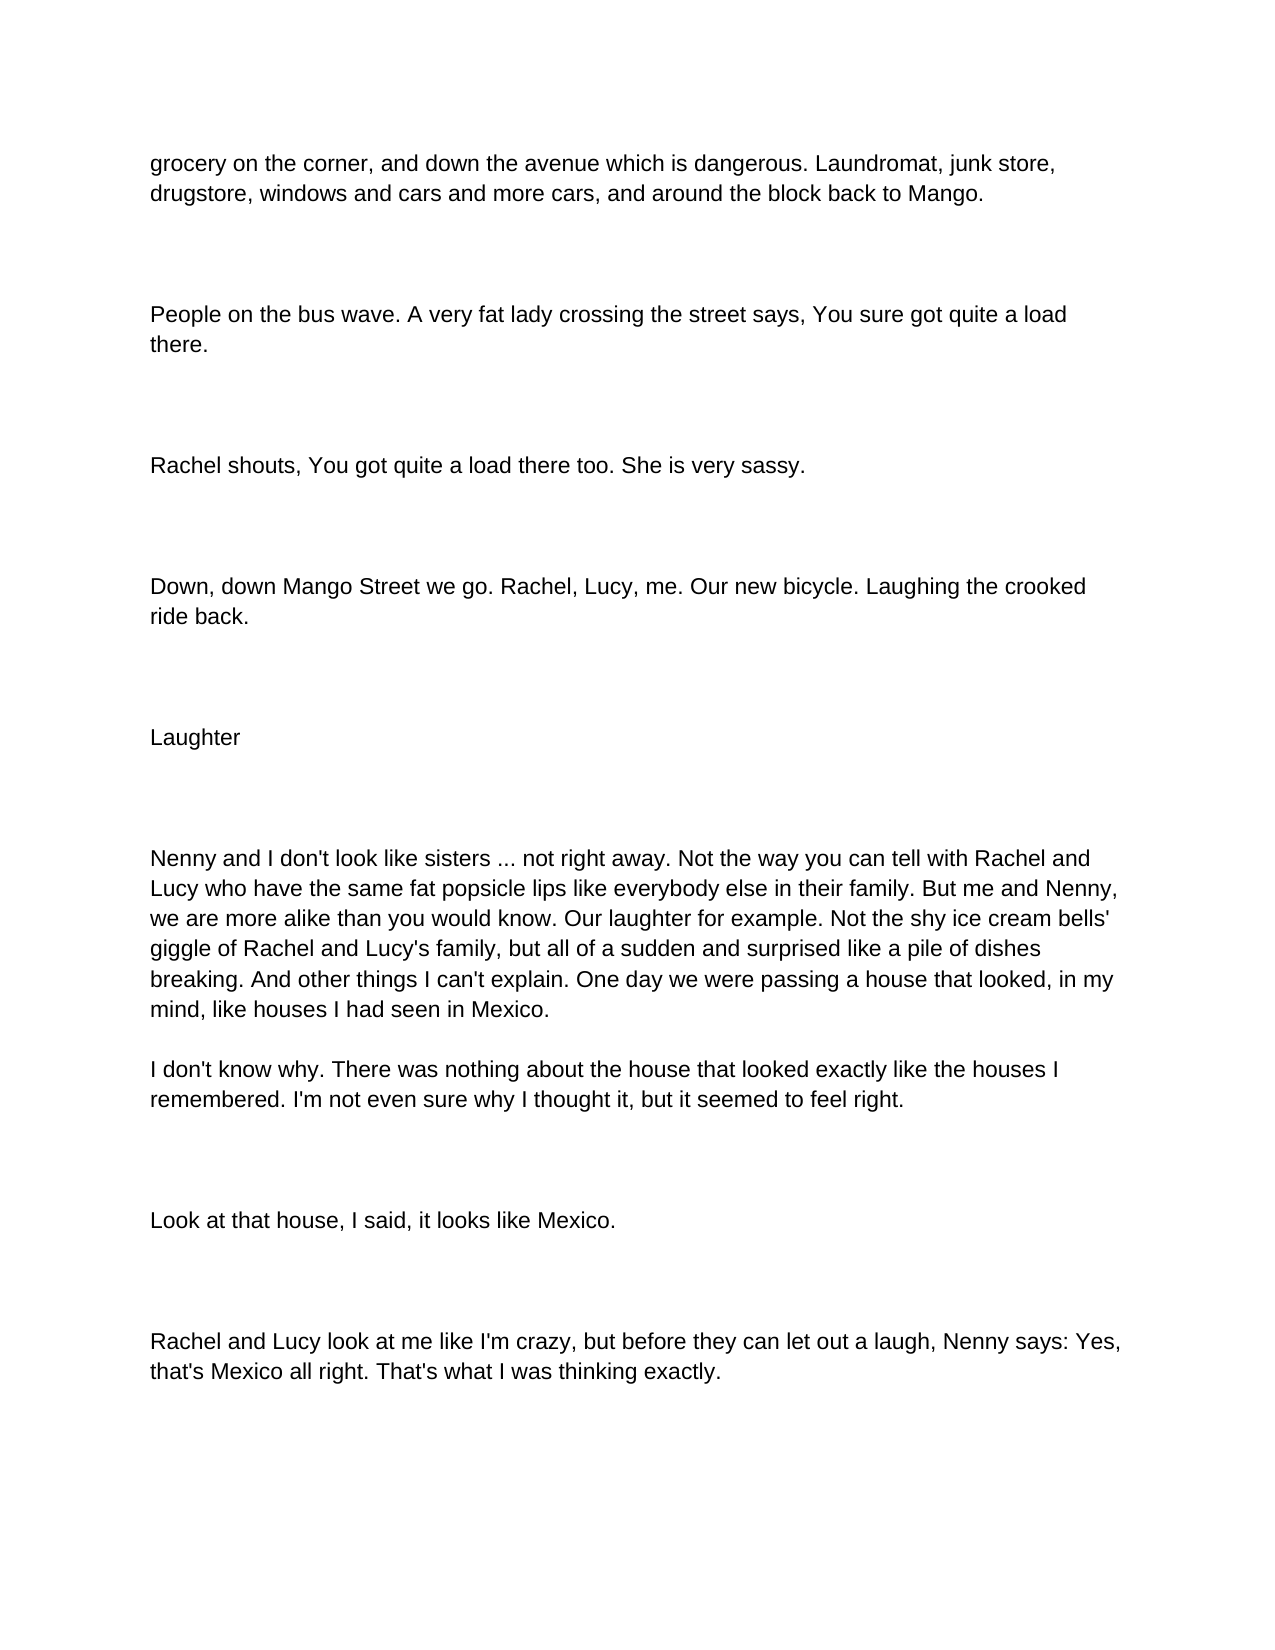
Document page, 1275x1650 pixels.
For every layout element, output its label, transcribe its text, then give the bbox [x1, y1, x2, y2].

text Rachel and Lucy look at me like I'm crazy, but before they can let out a laugh, Nenny says: Yes, that's Mexico all right. That's what I was thinking exactly. [150, 1328, 1125, 1385]
text I don't know why. There was nothing about the house that looked exactly like the houses I remembered. I'm not even sure why I thought it, but it seemed to feel right. [150, 1056, 1125, 1113]
text Rachel shouts, You got quite a load there too. She is very sassy. [150, 452, 1125, 478]
text Look at that house, I said, it looks like Mexico. [150, 1207, 1125, 1234]
text Down, down Mango Street we go. Rachel, Lucy, me. Our new bicycle. Laughing the crooked ride back. [150, 573, 1125, 629]
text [150, 150, 1125, 207]
text People on the bus wave. A very fat lady crossing the street says, You sure got quite a load there. [150, 301, 1125, 358]
text Nenny and I don't look like sisters ... not right away. Not the way you can tell with Rachel and Lucy who have the same fat popsicle lips like everybody else in their family. But me and Nenny, we are more alike than you would know. Our laughter for example. Not the shy ice cream bells' giggle of Rachel and Lucy's family, but all of a sudden and surprised like a pile of dishes breaking. And other things I can't explain. One day we were passing a house that looked, in my mind, like houses I had seen in Mexico. [150, 845, 1125, 1022]
text Laughter [150, 724, 1125, 750]
